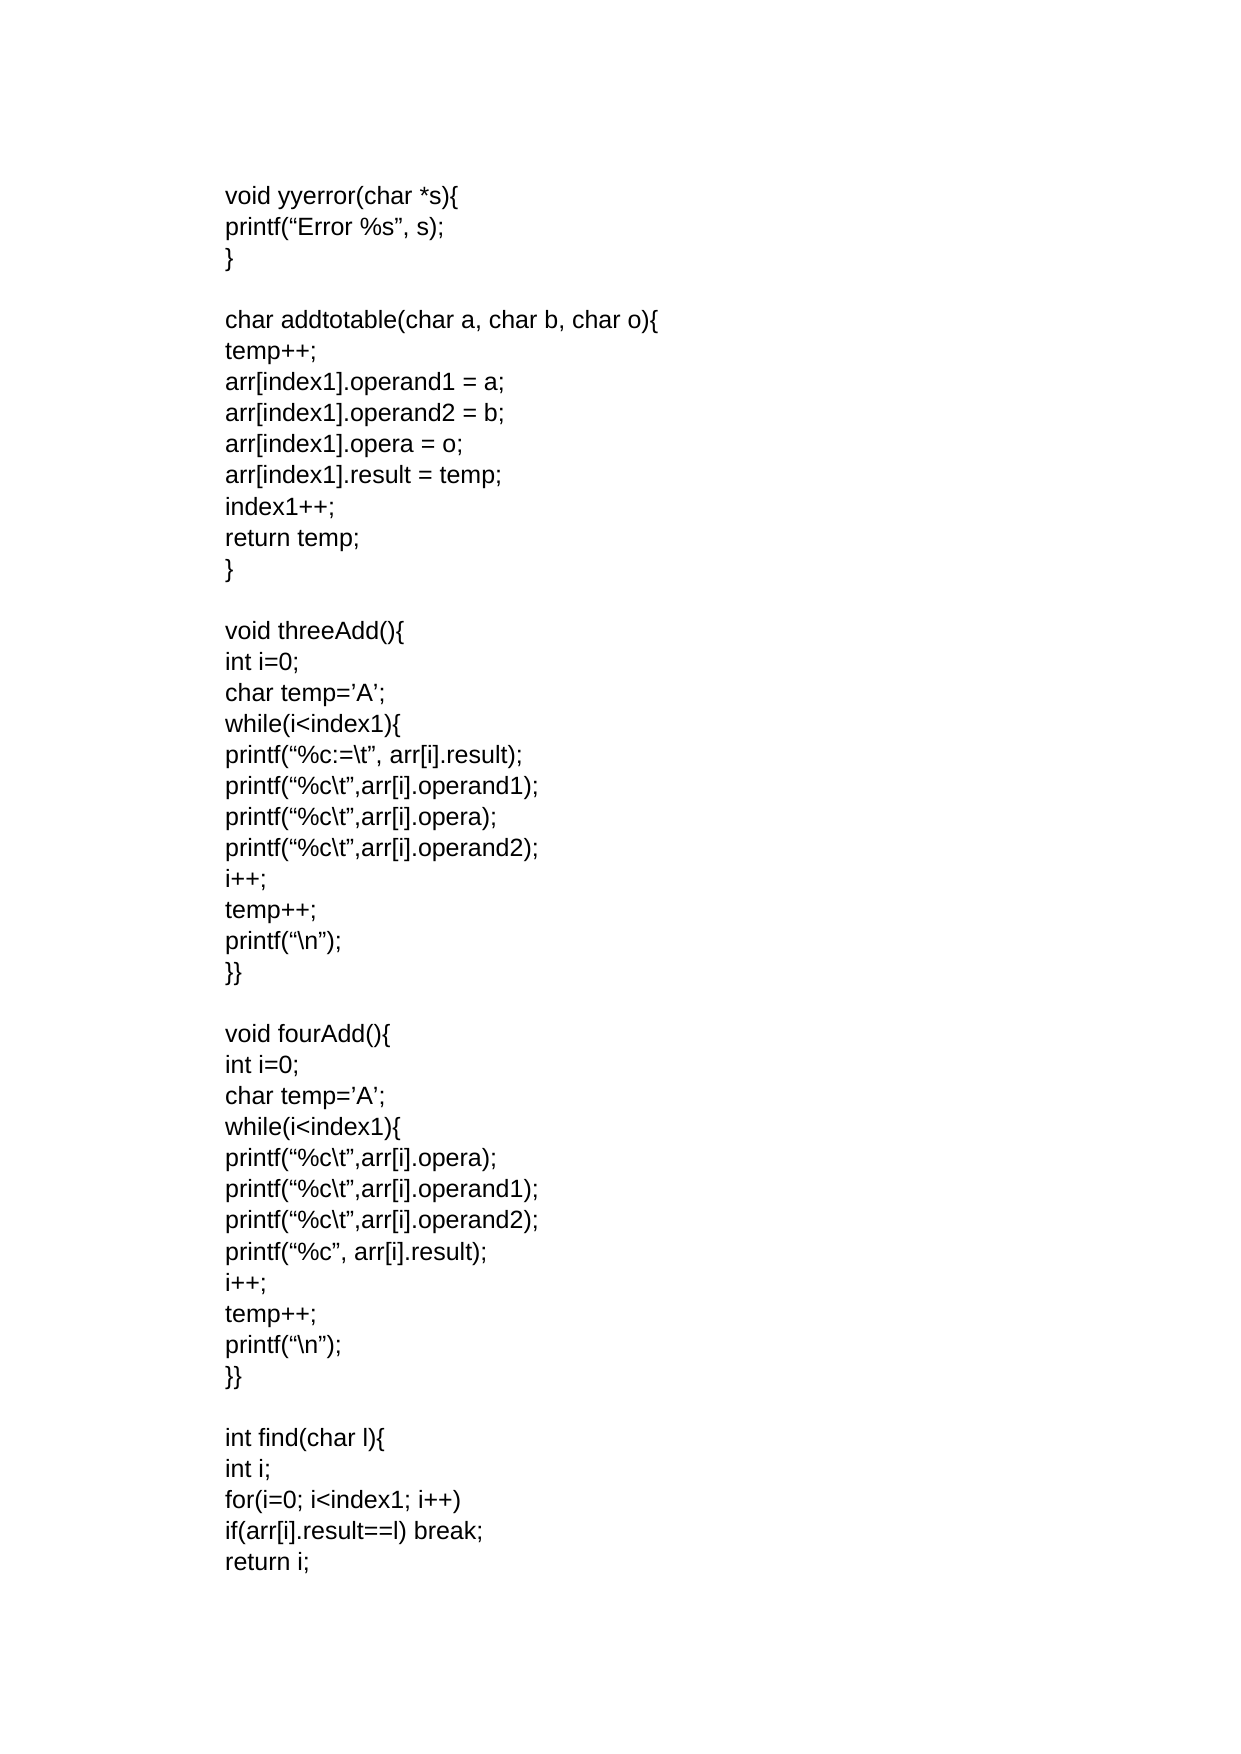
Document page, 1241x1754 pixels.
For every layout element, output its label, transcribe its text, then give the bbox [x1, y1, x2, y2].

list }} [225, 1361, 1090, 1389]
list temp++; [225, 336, 1090, 365]
list printf(“%c”, arr[i].result); [225, 1236, 1090, 1265]
list int i; [225, 1454, 1090, 1482]
list void fourAdd(){ [225, 1019, 1090, 1048]
list while(i<index1){ [225, 1112, 1090, 1141]
list printf(“\n”); [225, 1329, 1090, 1358]
list printf(“\n”); [225, 926, 1090, 955]
list arr[index1].operand1 = a; [225, 367, 1090, 396]
list index1++; [225, 491, 1090, 520]
list while(i<index1){ [225, 709, 1090, 737]
list printf(“%c\t”,arr[i].operand1); [225, 1174, 1090, 1203]
list void threeAdd(){ [225, 616, 1090, 644]
list } [225, 553, 1090, 582]
list printf(“%c\t”,arr[i].operand2); [225, 833, 1090, 862]
list printf(“%c\t”,arr[i].opera); [225, 802, 1090, 831]
list } [225, 243, 1090, 272]
list temp++; [225, 895, 1090, 924]
list i++; [225, 864, 1090, 893]
list void yyerror(char *s){ [225, 181, 1090, 210]
list int i=0; [225, 1050, 1090, 1079]
list char addtotable(char a, char b, char o){ [225, 305, 1090, 334]
list int find(char l){ [225, 1423, 1090, 1451]
list i++; [225, 1267, 1090, 1296]
list char temp=’A’; [225, 678, 1090, 706]
list char temp=’A’; [225, 1081, 1090, 1110]
list arr[index1].operand2 = b; [225, 398, 1090, 427]
list }} [225, 957, 1090, 986]
list int i=0; [225, 647, 1090, 675]
list arr[index1].result = temp; [225, 460, 1090, 489]
list if(arr[i].result==l) break; [225, 1516, 1090, 1544]
list return i; [225, 1547, 1090, 1576]
list printf(“%c\t”,arr[i].operand2); [225, 1205, 1090, 1234]
list printf(“%c:=\t”, arr[i].result); [225, 740, 1090, 768]
list printf(“%c\t”,arr[i].operand1); [225, 771, 1090, 799]
list return temp; [225, 522, 1090, 551]
list printf(“%c\t”,arr[i].opera); [225, 1143, 1090, 1172]
list arr[index1].opera = o; [225, 429, 1090, 458]
list printf(“Error %s”, s); [225, 212, 1090, 241]
list temp++; [225, 1298, 1090, 1327]
list for(i=0; i<index1; i++) [225, 1485, 1090, 1513]
